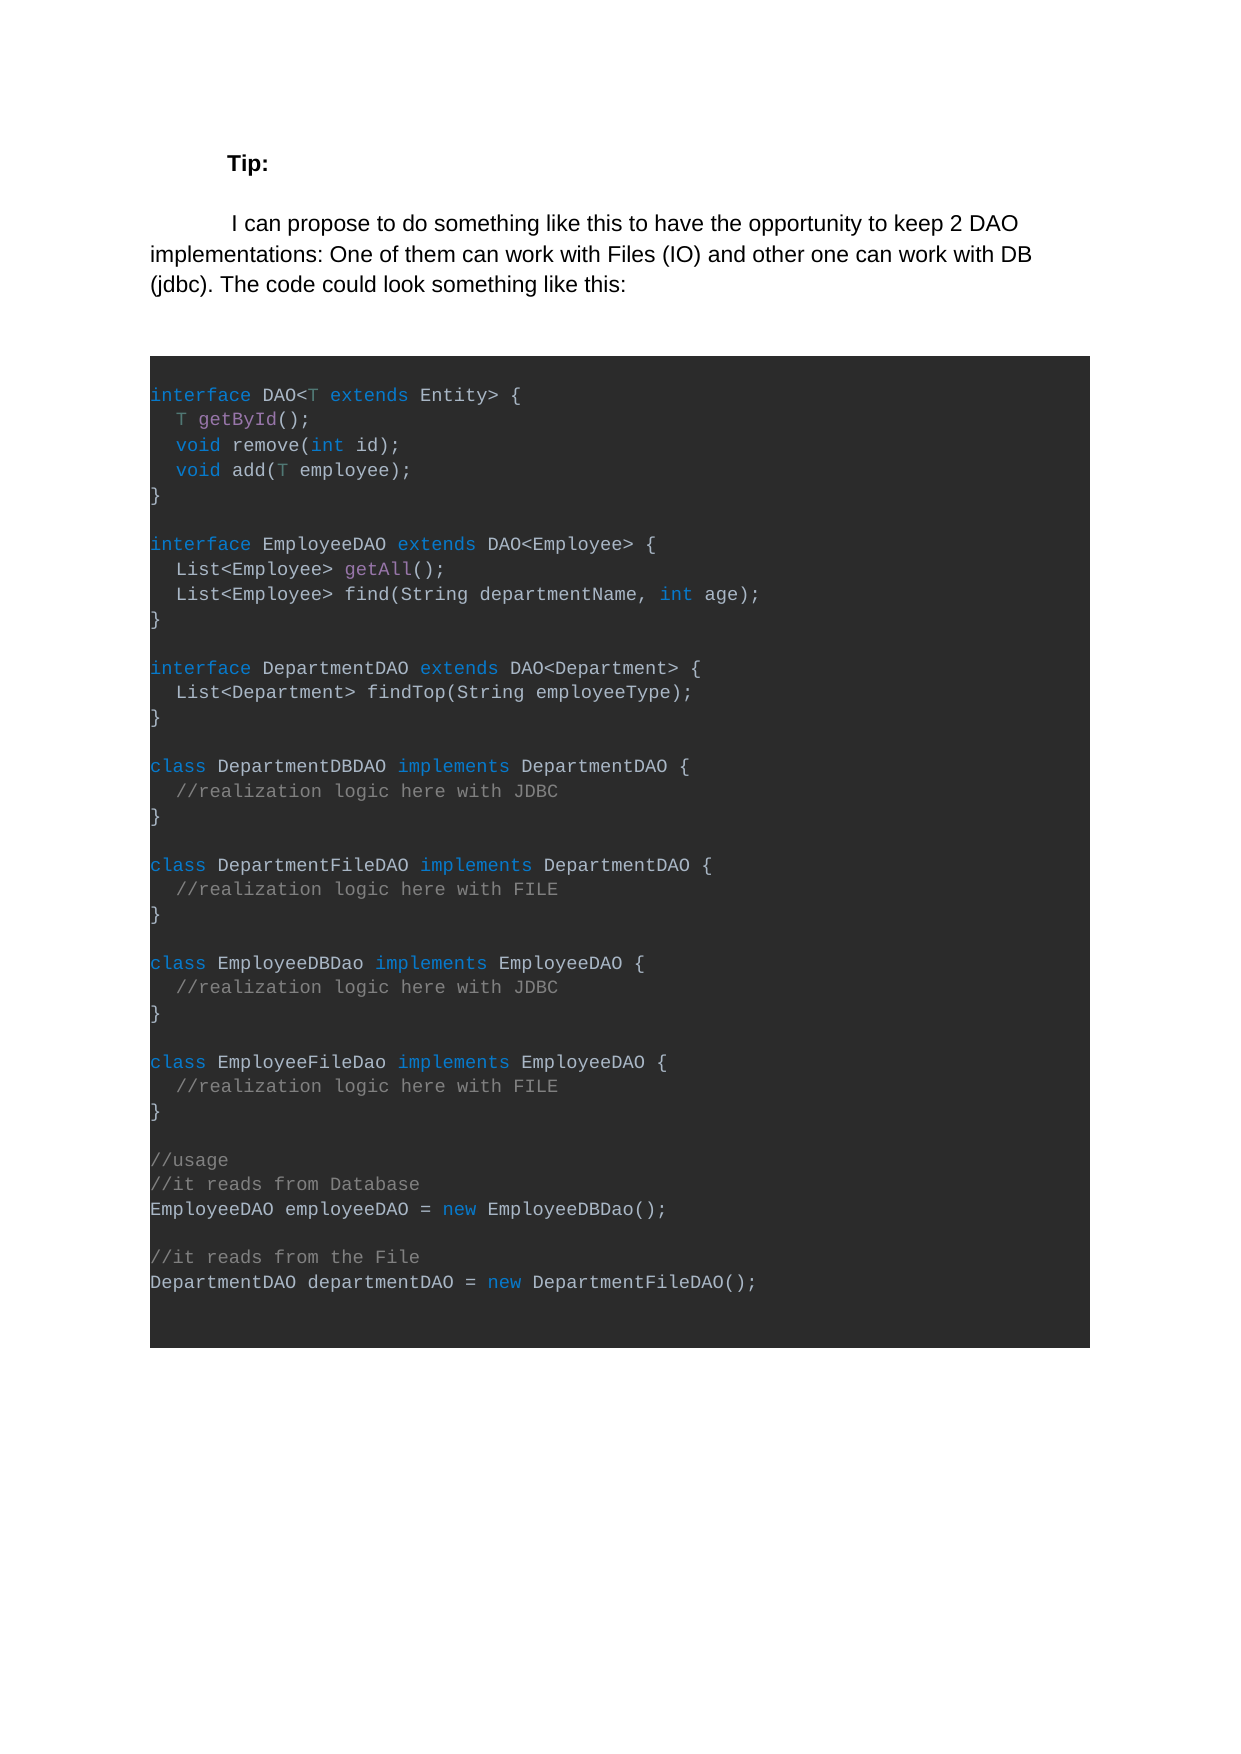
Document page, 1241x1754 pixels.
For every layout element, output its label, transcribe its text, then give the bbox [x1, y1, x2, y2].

text interface DepartmentDAO extends DAO<Department> { [150, 659, 1090, 680]
text } [150, 486, 1090, 507]
text List<Employee> getAll(); [150, 559, 1090, 581]
text T getById(); [150, 410, 1090, 431]
text //it reads from the File [150, 1248, 1090, 1269]
text I can propose to do something like this to have the opportunity to keep 2 DAO implementations: One of them can work with Files (IO) and other one can work with DB (jdbc). The code could look something like this: [150, 210, 1090, 297]
text class DepartmentDBDAO implements DepartmentDAO { [150, 757, 1090, 778]
text } [150, 807, 1090, 828]
text DepartmentDAO departmentDAO = new DepartmentFileDAO(); [150, 1273, 1090, 1294]
text } [150, 1102, 1090, 1123]
text //realization logic here with JDBC [150, 781, 1090, 803]
text void remove(int id); [150, 436, 1090, 457]
text List<Employee> find(String departmentName, int age); [150, 584, 1090, 606]
text interface EmployeeDAO extends DAO<Employee> { [150, 535, 1090, 556]
text //realization logic here with JDBC [150, 978, 1090, 999]
text void add(T employee); [150, 461, 1090, 482]
text List<Department> findTop(String employeeType); [150, 683, 1090, 704]
text //realization logic here with FILE [150, 1077, 1090, 1098]
text interface DAO<T extends Entity> { [150, 386, 1090, 407]
text } [150, 905, 1090, 926]
text class DepartmentFileDAO implements DepartmentDAO { [150, 856, 1090, 877]
text //it reads from Database [150, 1175, 1090, 1196]
text Tip: [227, 150, 1090, 176]
text } [150, 1004, 1090, 1025]
text //usage [150, 1151, 1090, 1172]
text class EmployeeDBDao implements EmployeeDAO { [150, 954, 1090, 975]
text //realization logic here with FILE [150, 880, 1090, 901]
text EmployeeDAO employeeDAO = new EmployeeDBDao(); [150, 1199, 1090, 1221]
text } [150, 610, 1090, 631]
text } [150, 708, 1090, 729]
text class EmployeeFileDao implements EmployeeDAO { [150, 1052, 1090, 1074]
